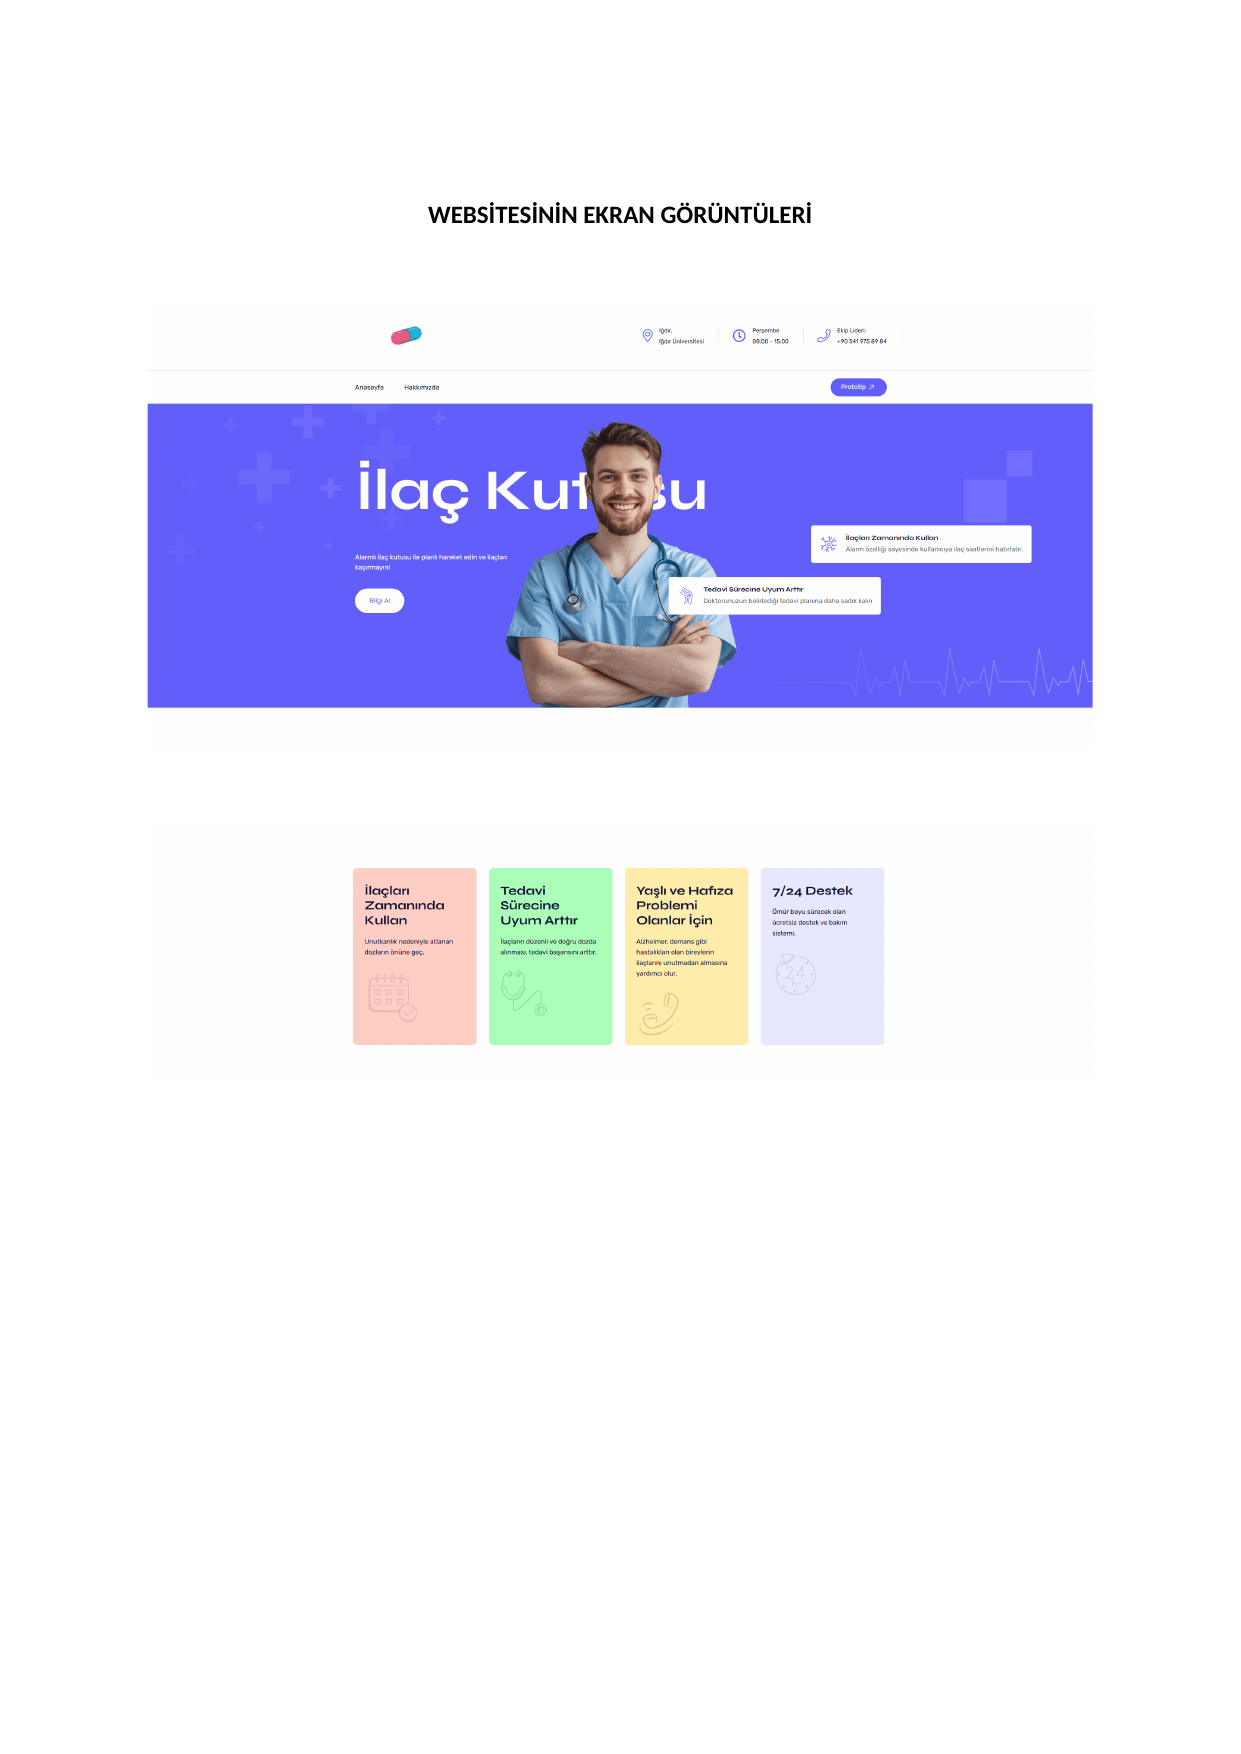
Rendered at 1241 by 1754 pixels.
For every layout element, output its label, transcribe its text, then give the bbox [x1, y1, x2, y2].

picture [147, 822, 1093, 1082]
picture [147, 302, 1093, 750]
text WEBSİTESİNİN EKRAN GÖRÜNTÜLERİ [148, 199, 1093, 230]
